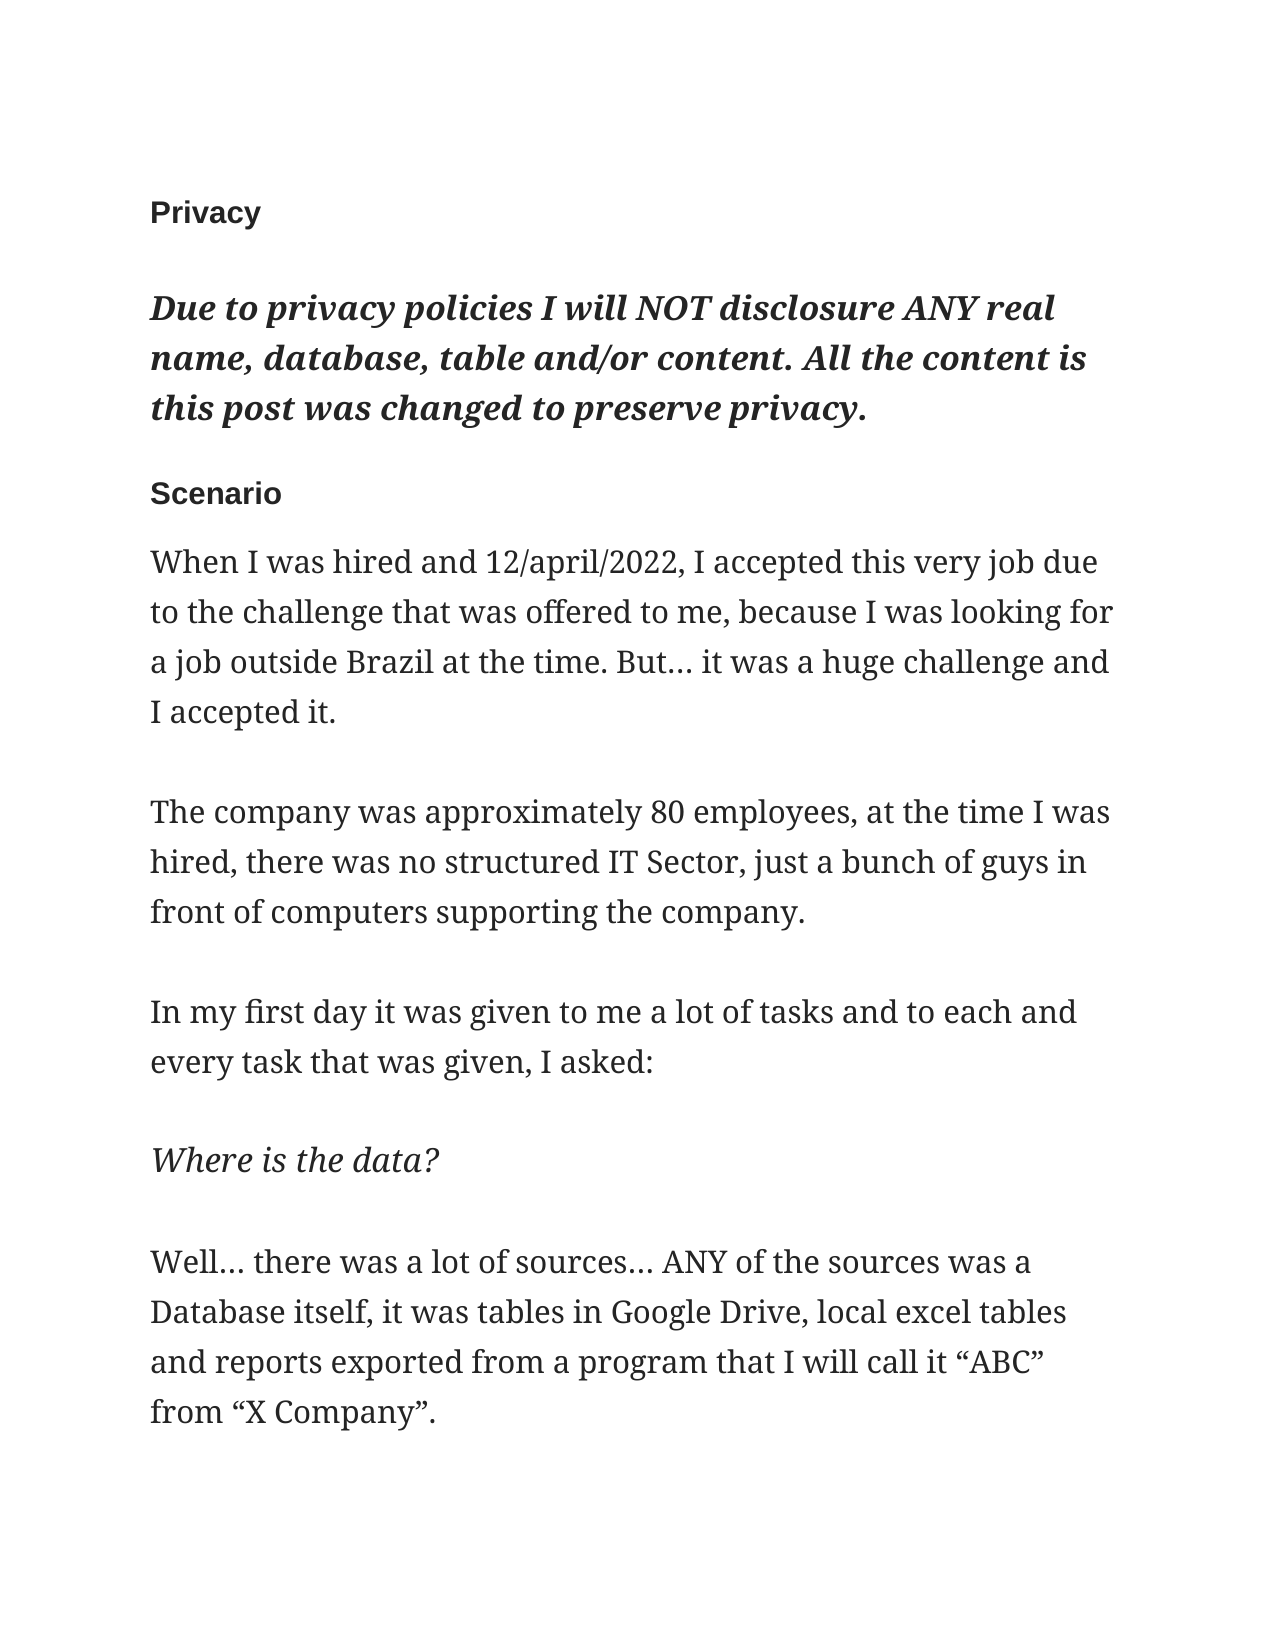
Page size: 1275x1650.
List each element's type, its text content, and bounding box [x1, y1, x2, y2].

text In my first day it was given to me a lot of tasks and to each and every task that was given, I asked: [150, 982, 1125, 1082]
text The company was approximately 80 employees, at the time I was hired, there was no structured IT Sector, just a bunch of guys in front of computers supporting the company. [150, 782, 1125, 932]
text Where is the data? [150, 1132, 1125, 1182]
text Scenario [150, 473, 1125, 511]
text Due to privacy policies I will NOT disclosure ANY real name, database, table and/or content. All the content is this post was changed to preserve privacy. [150, 281, 1125, 431]
text Privacy [150, 193, 1125, 231]
text When I was hired and 12/april/2022, I accepted this very job due to the challenge that was offered to me, because I was looking for a job outside Brazil at the time. But… it was a huge challenge and I accepted it. [150, 532, 1125, 732]
text Well… there was a lot of sources… ANY of the sources was a Database itself, it was tables in Google Drive, local excel tables and reports exported from a program that I will call it “ABC” from “X Company”. [150, 1232, 1125, 1432]
